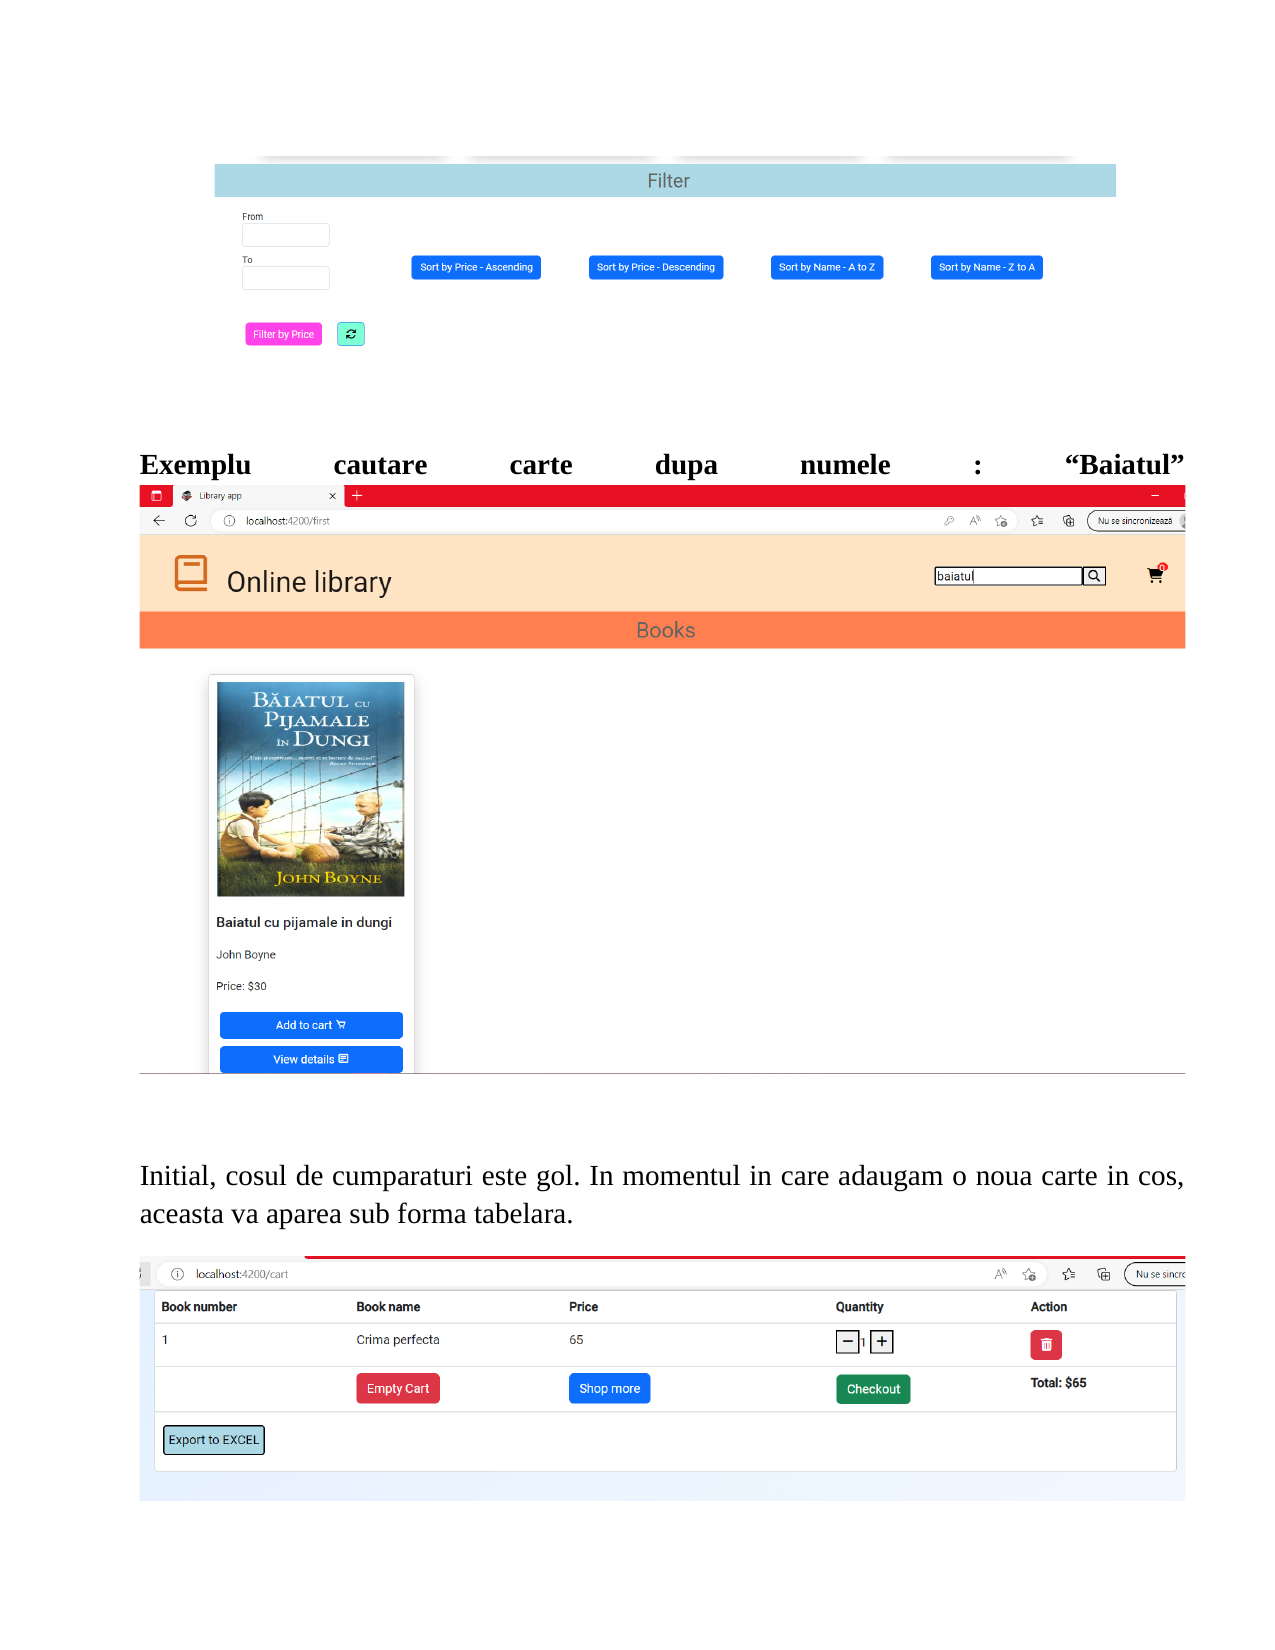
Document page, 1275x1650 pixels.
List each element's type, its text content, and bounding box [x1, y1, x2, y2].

text Initial, cosul de cumparaturi este gol. In momentul in care adaugam o noua carte in cos, aceasta va aparea sub forma tabelara. [139, 1158, 1185, 1230]
text Exemplu cautare carte dupa numele : “Baiatul” [139, 447, 1185, 485]
picture [139, 1256, 1186, 1501]
picture [214, 156, 1117, 363]
picture [139, 485, 1186, 1074]
